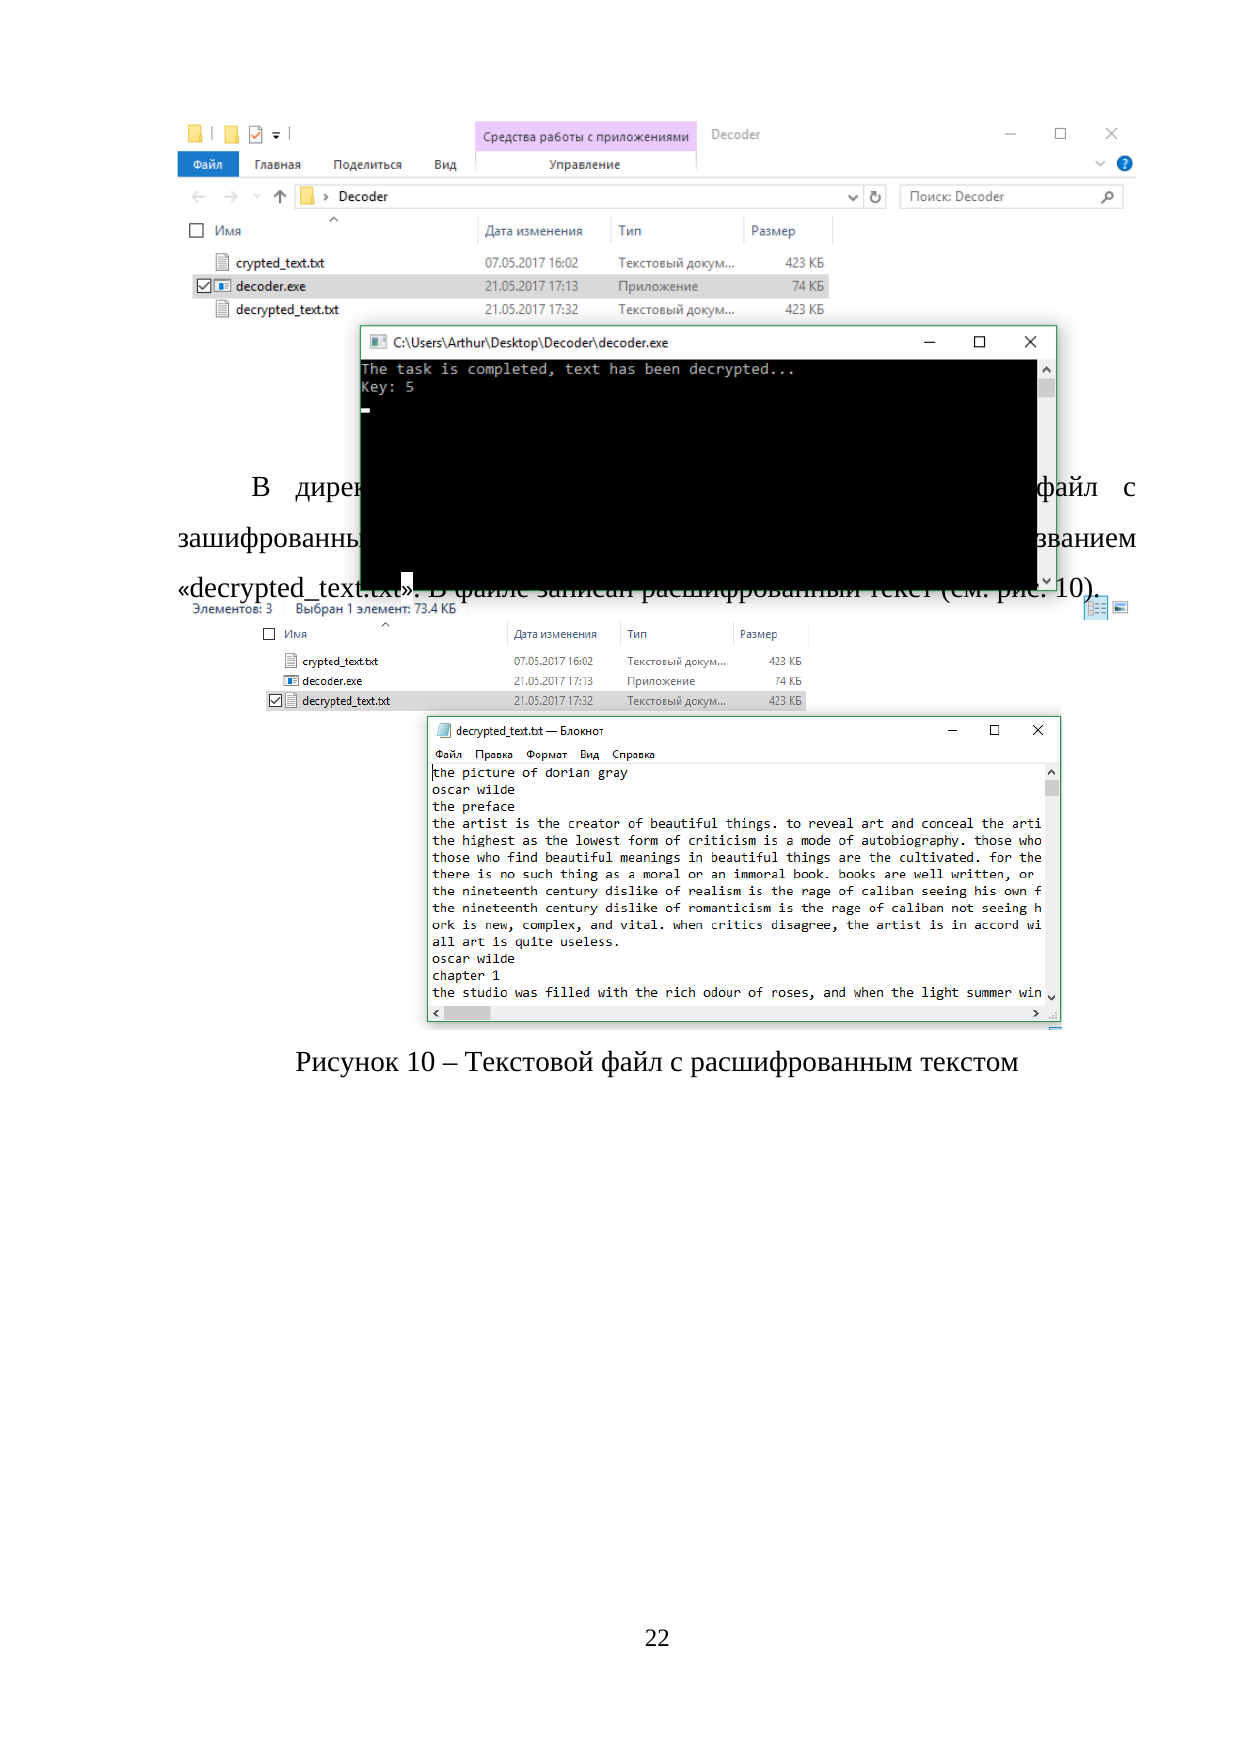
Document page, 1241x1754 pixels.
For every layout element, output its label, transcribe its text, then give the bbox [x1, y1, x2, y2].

picture [177, 118, 1137, 620]
picture [252, 621, 1062, 1030]
text Рисунок 10 – Текстовой файл с расшифрованным текстом [177, 1044, 1137, 1077]
